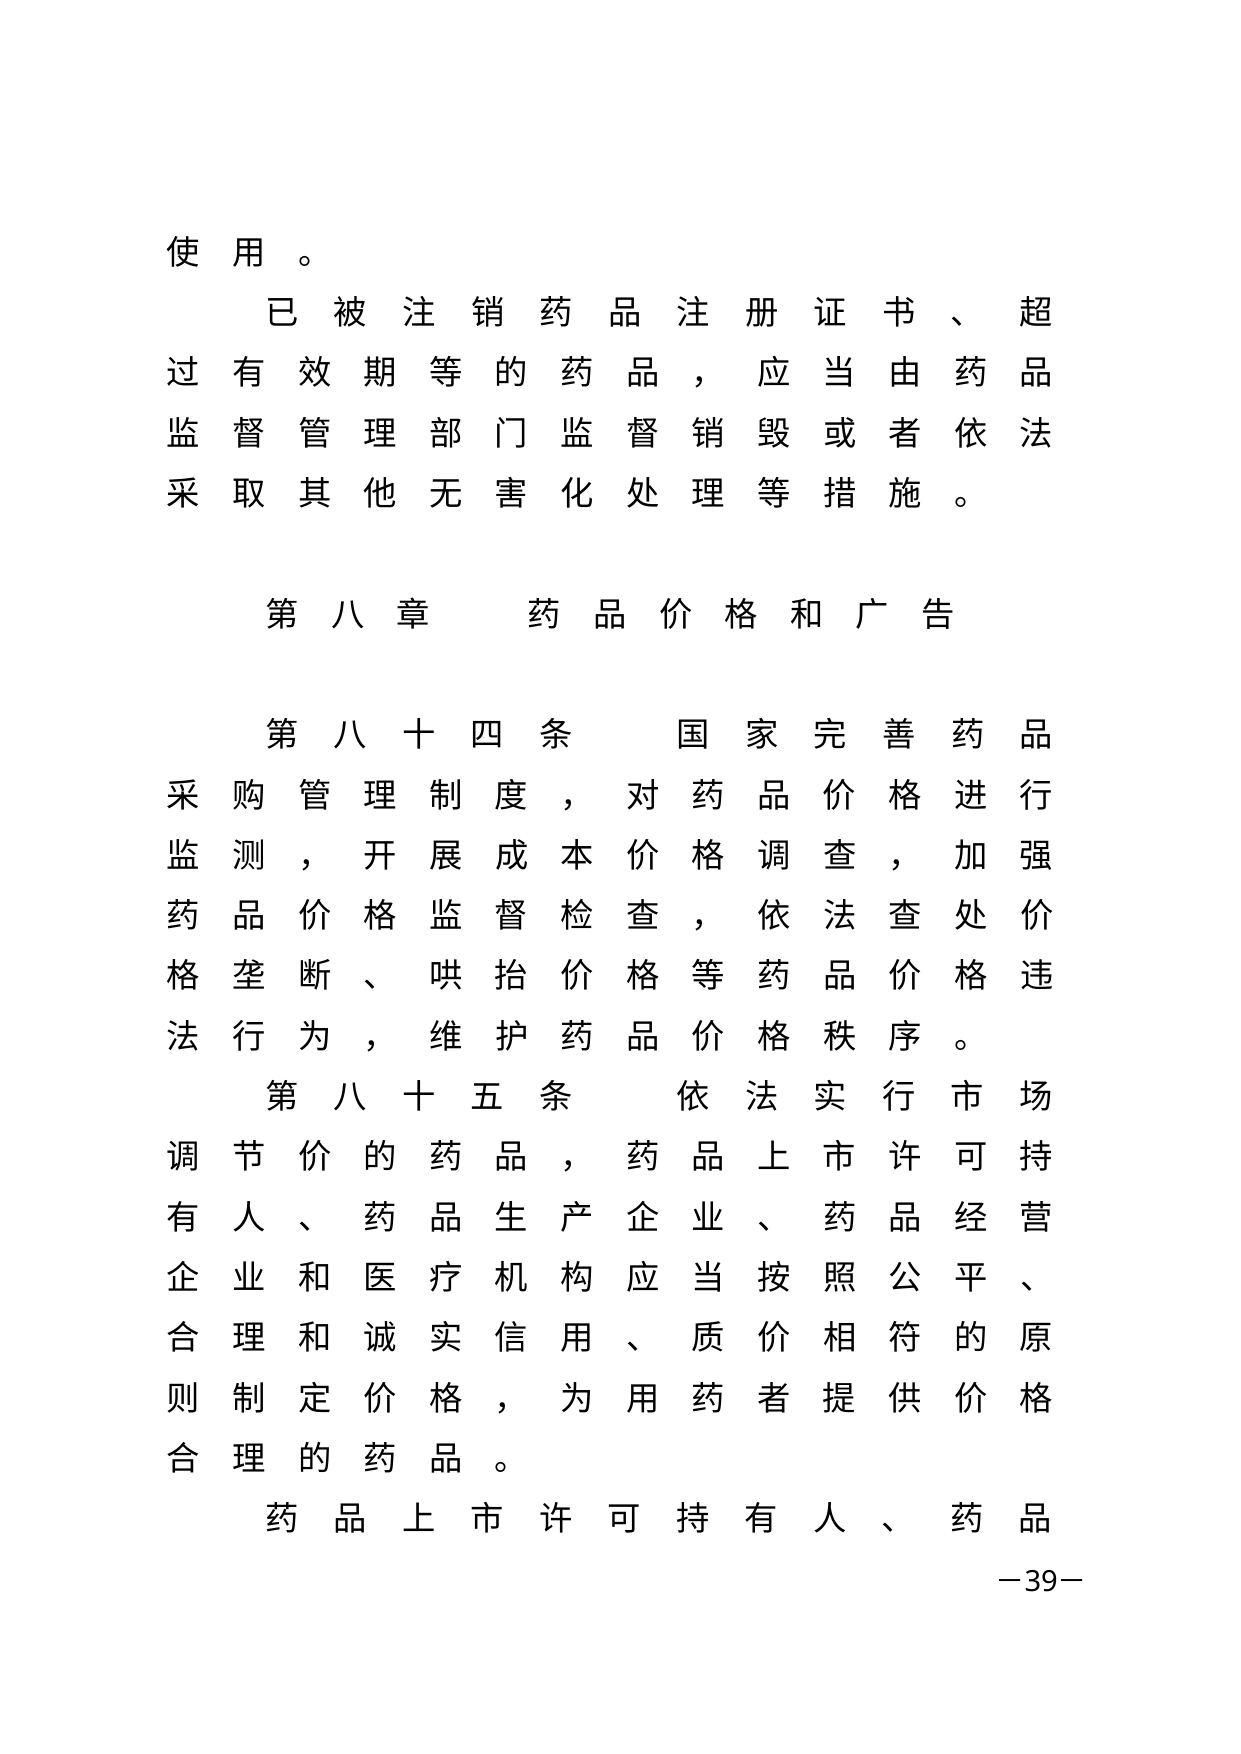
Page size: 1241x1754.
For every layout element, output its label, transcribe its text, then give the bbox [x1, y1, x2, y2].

text 已被注销药品注册证书的药品，不得生产或者进口、销售和使用。 [167, 219, 1085, 280]
text 已被注销药品注册证书、超过有效期等的药品，应当由药品监督管理部门监督销毁或者依法采取其他无害化处理等措施。 [167, 280, 1085, 521]
text 第八十四条 国家完善药品采购管理制度，对药品价格进行监测，开展成本价格调查，加强药品价格监督检查，依法查处价格垄断、哄抬价格等药品价格违法行为，维护药品价格秩序。 [167, 702, 1085, 1064]
text 药品上市许可持有人、药品生产企业、药品经营企业和医疗机构应当遵守国务院药品价格主管部门关于药品价格管理的规定，制定和标明药品零售价格，禁止暴利、价格垄断和价格欺诈等行为。 [167, 1486, 1085, 1546]
text 第八十五条 依法实行市场调节价的药品，药品上市许可持有人、药品生产企业、药品经营企业和医疗机构应当按照公平、合理和诚实信用、质价相符的原则制定价格，为用药者提供价格合理的药品。 [167, 1064, 1085, 1486]
text 第八章 药品价格和广告 [167, 581, 1085, 642]
